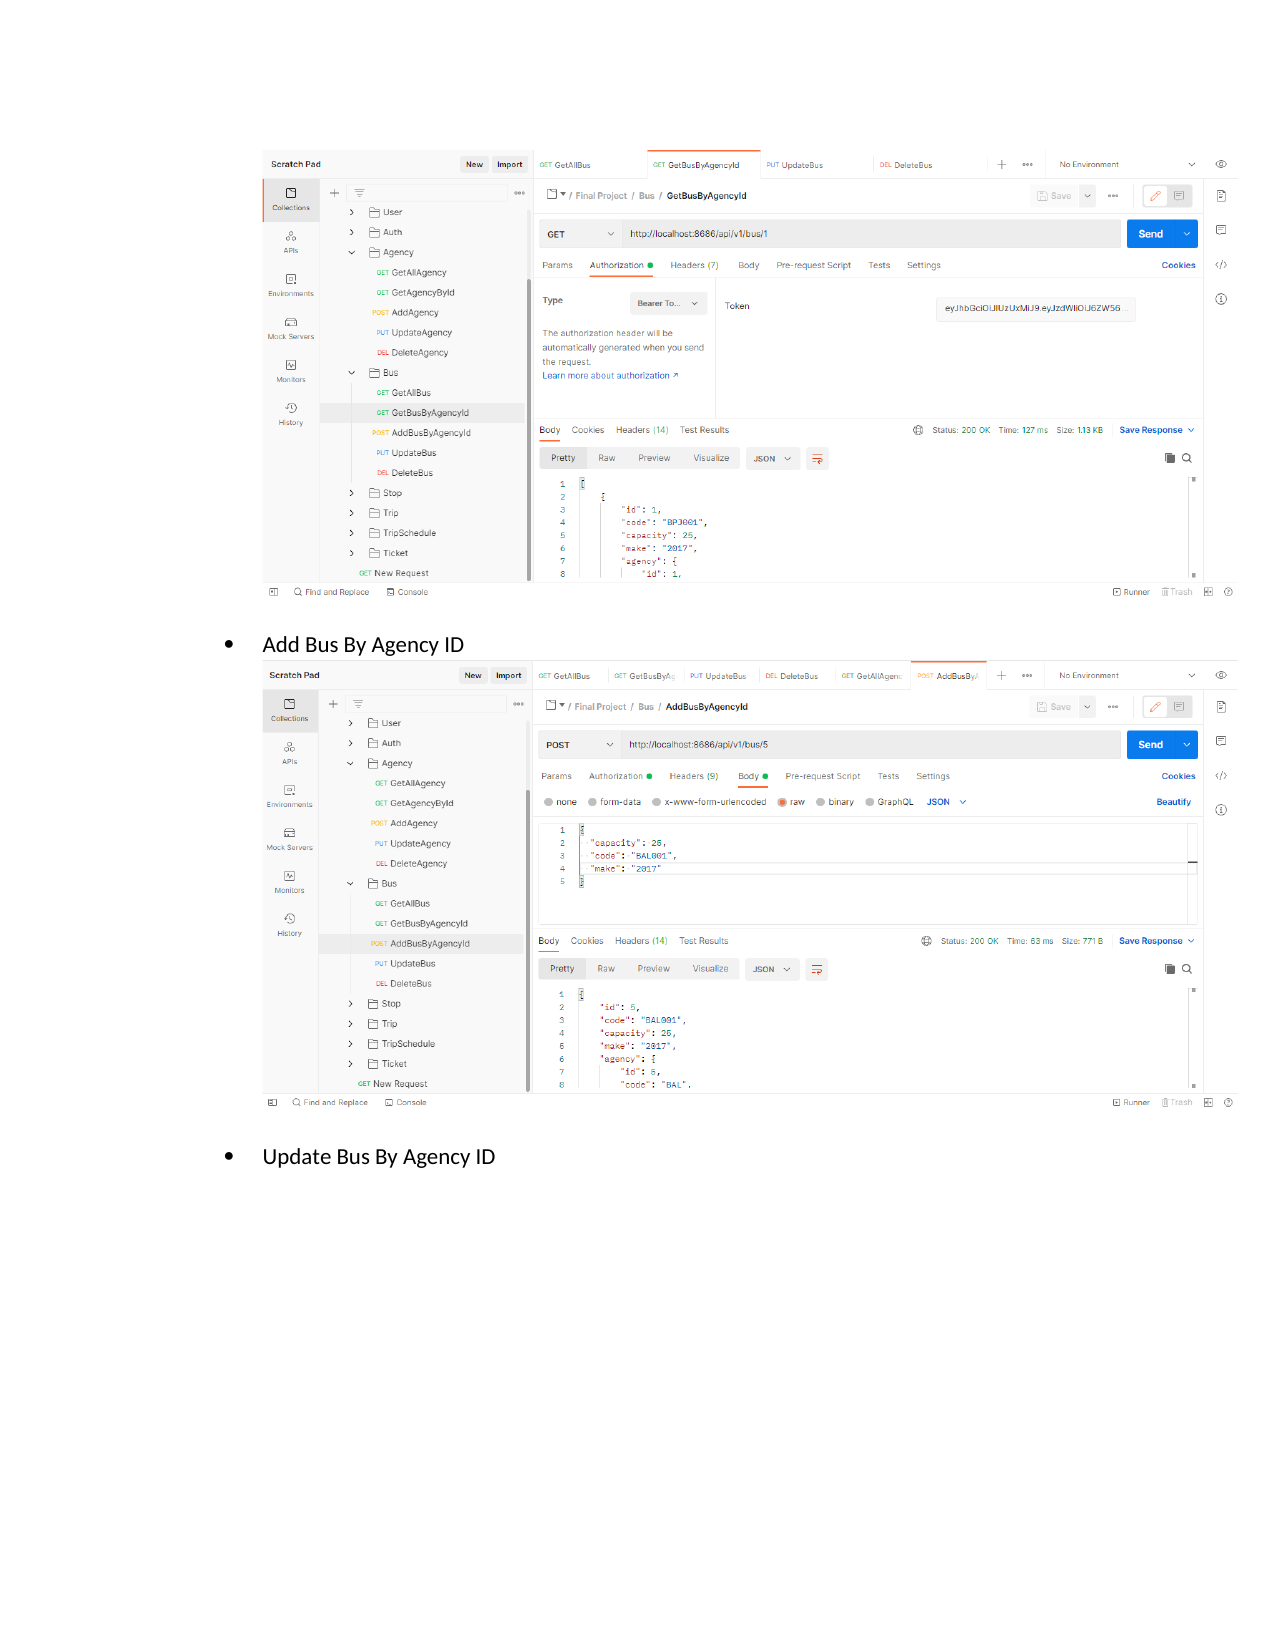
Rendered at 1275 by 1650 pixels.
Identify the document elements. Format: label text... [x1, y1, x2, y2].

list Add Bus By Agency ID [225, 630, 1125, 658]
picture [262, 150, 1238, 598]
picture [262, 660, 1238, 1110]
list Update Bus By Agency ID [225, 1142, 1125, 1170]
